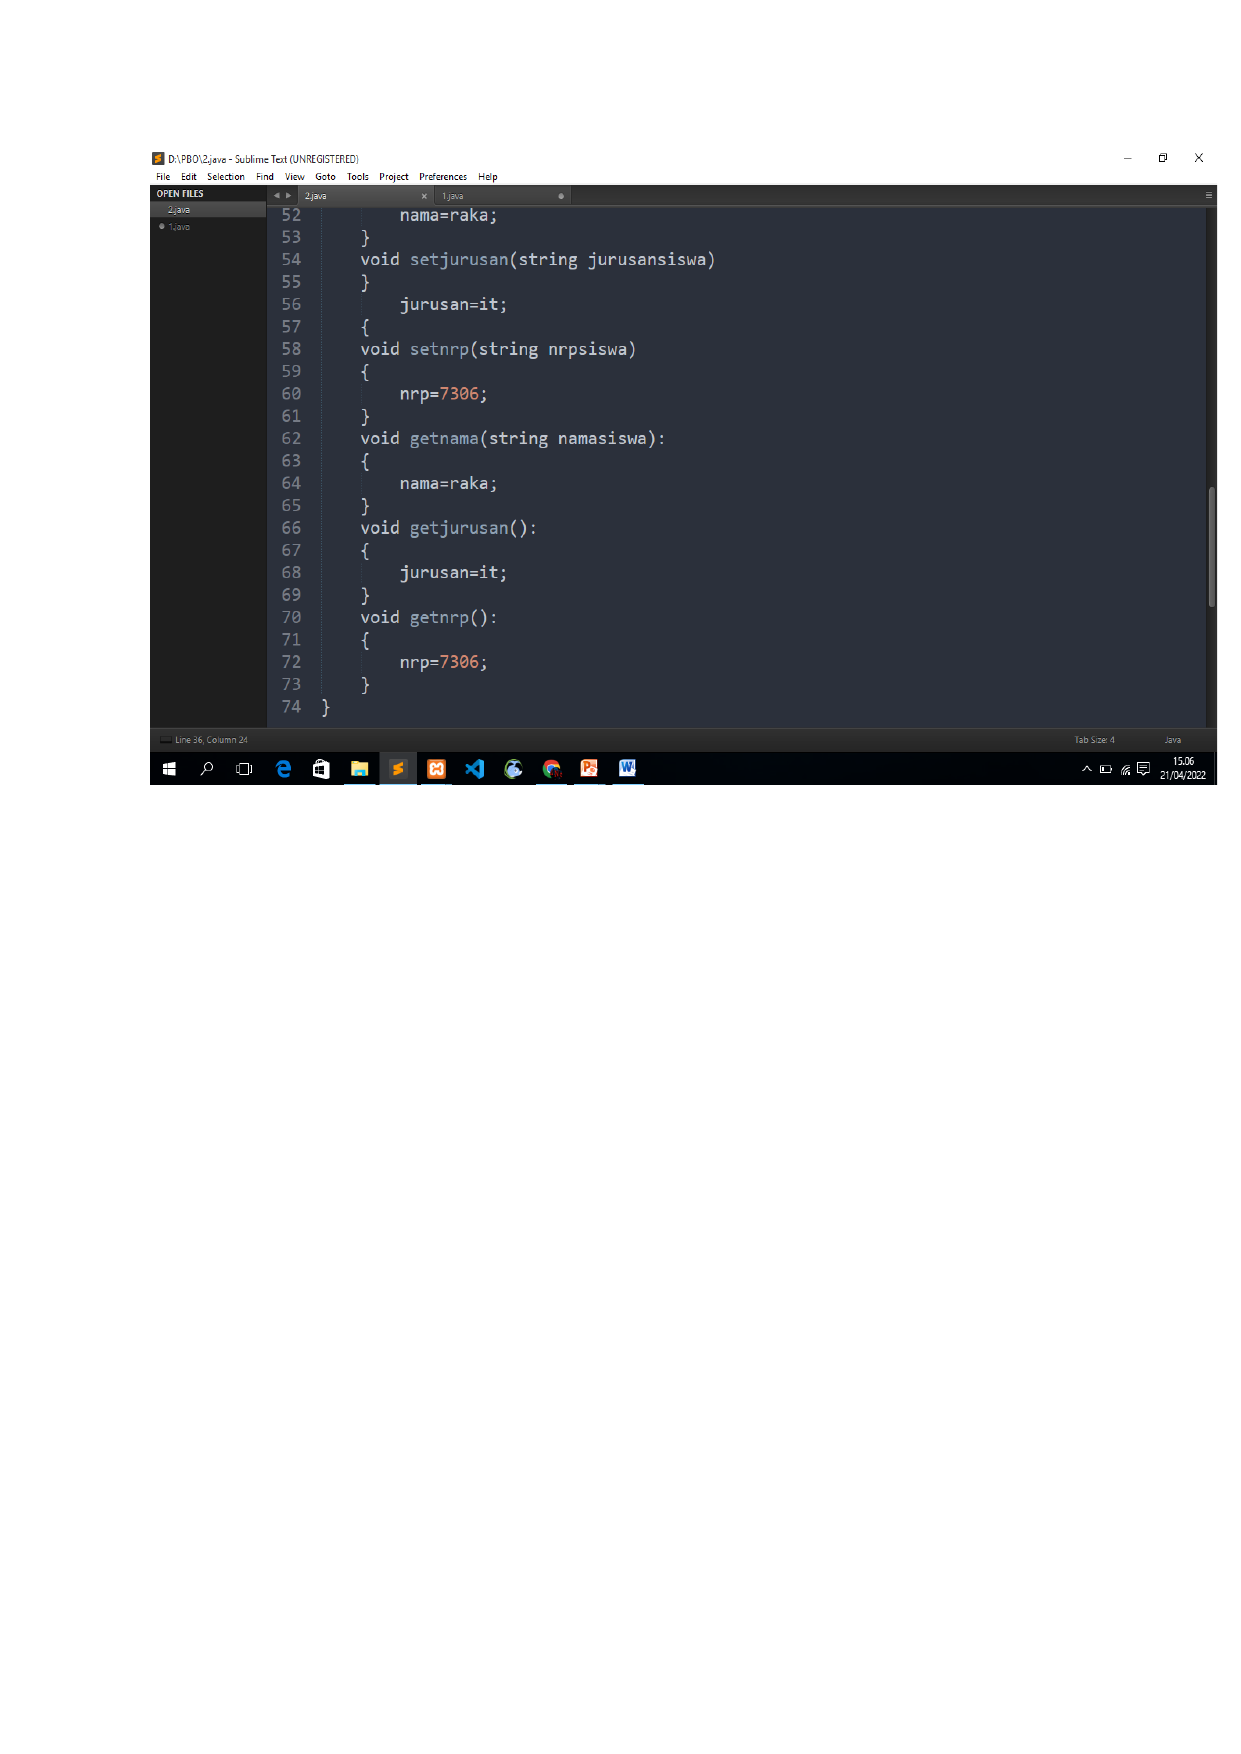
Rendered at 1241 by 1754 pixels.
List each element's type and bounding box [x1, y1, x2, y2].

picture [150, 150, 1218, 785]
